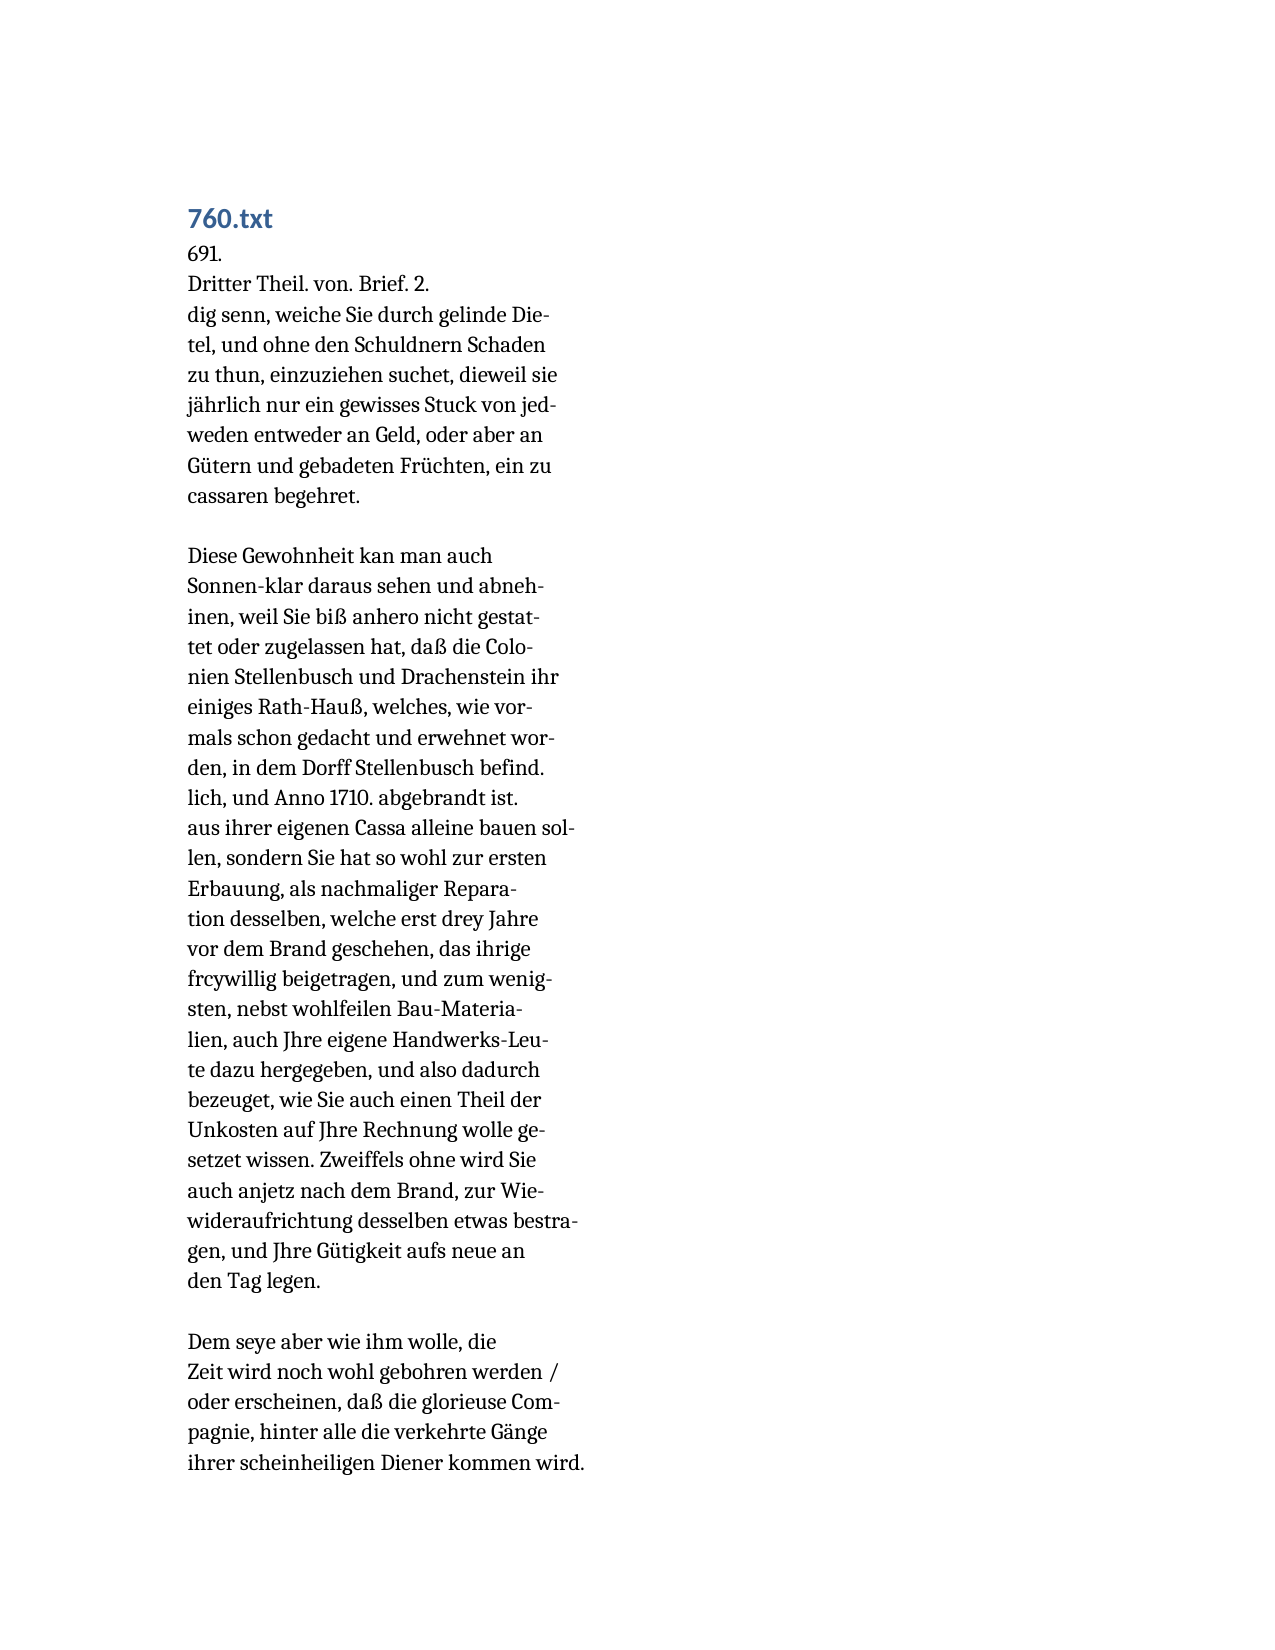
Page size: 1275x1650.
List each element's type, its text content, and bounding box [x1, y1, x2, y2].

subtitle 760.txt [187, 200, 1087, 236]
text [187, 241, 1087, 1476]
